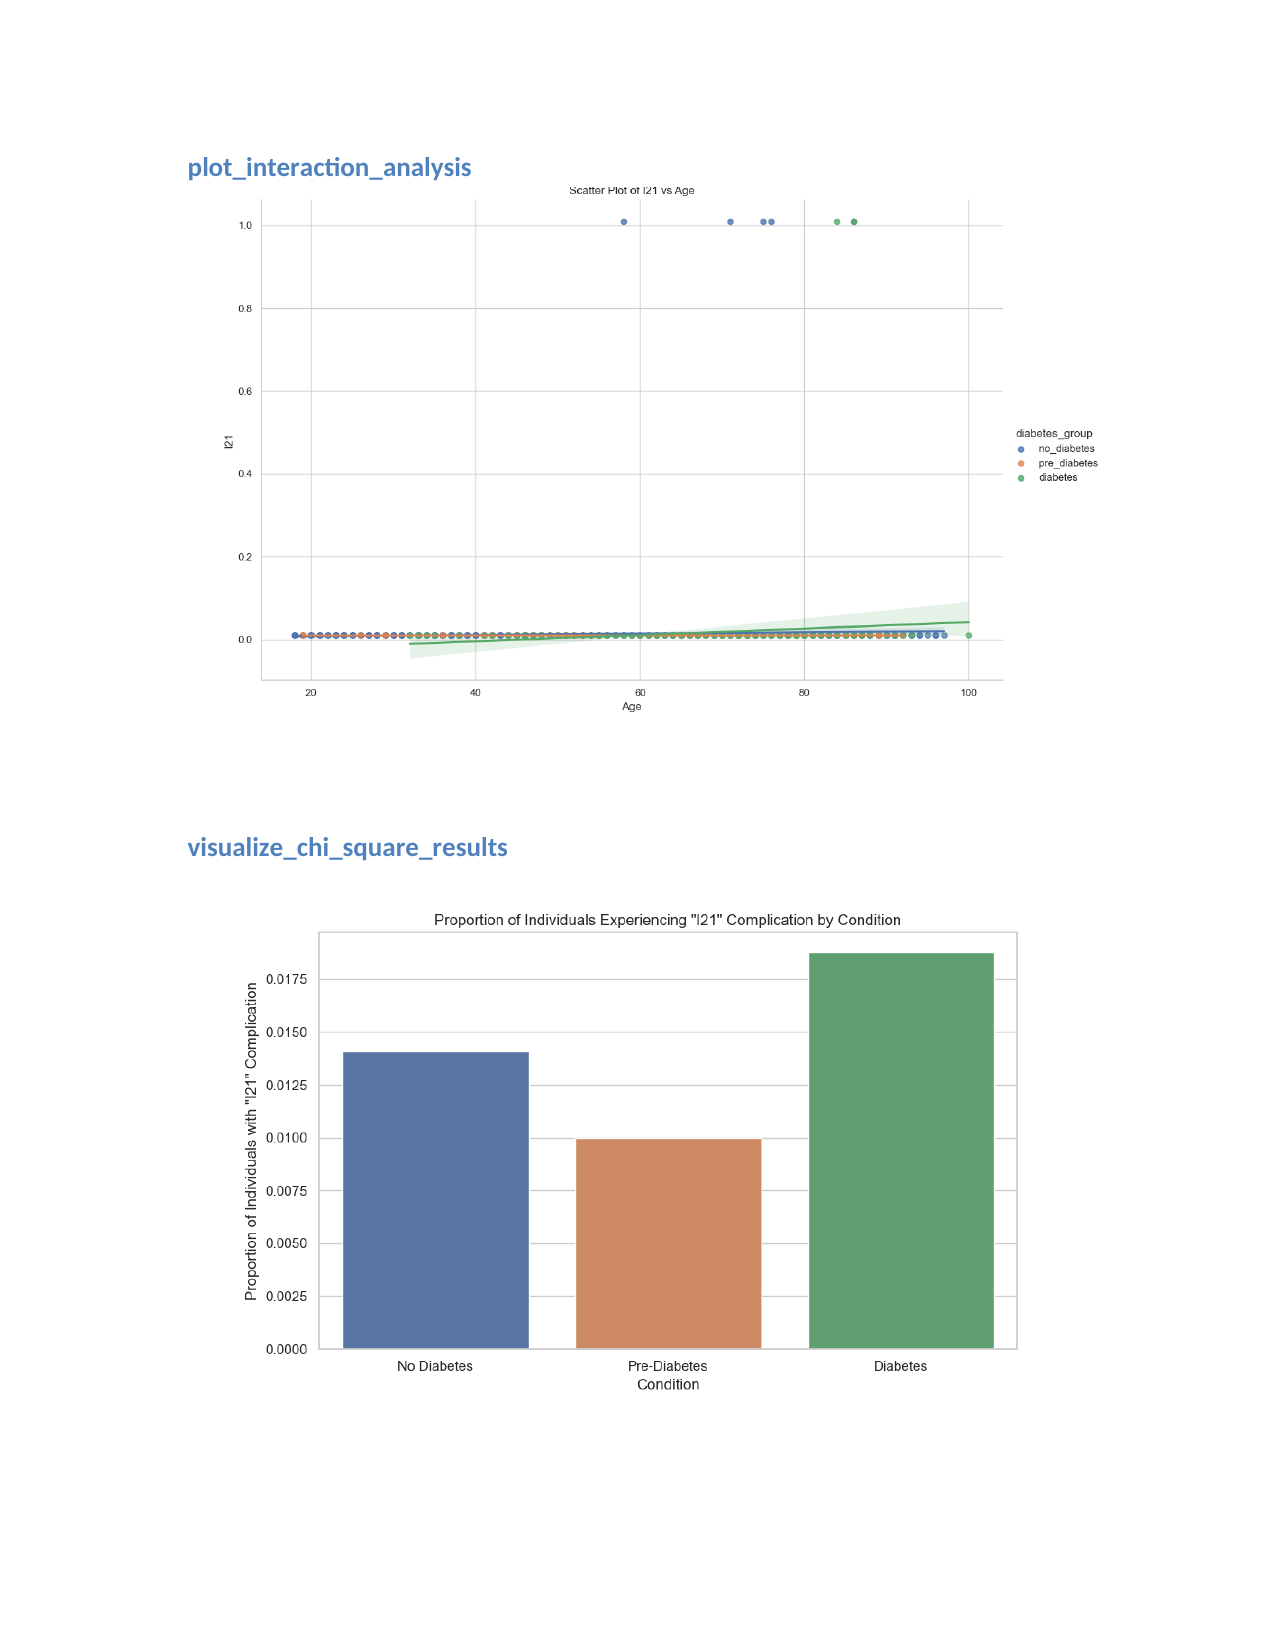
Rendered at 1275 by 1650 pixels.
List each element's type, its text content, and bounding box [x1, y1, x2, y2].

picture [206, 867, 1107, 1408]
subtitle plot_interaction_analysis [187, 150, 1087, 183]
subtitle visualize_chi_square_results [187, 830, 1087, 863]
picture [206, 187, 1107, 724]
